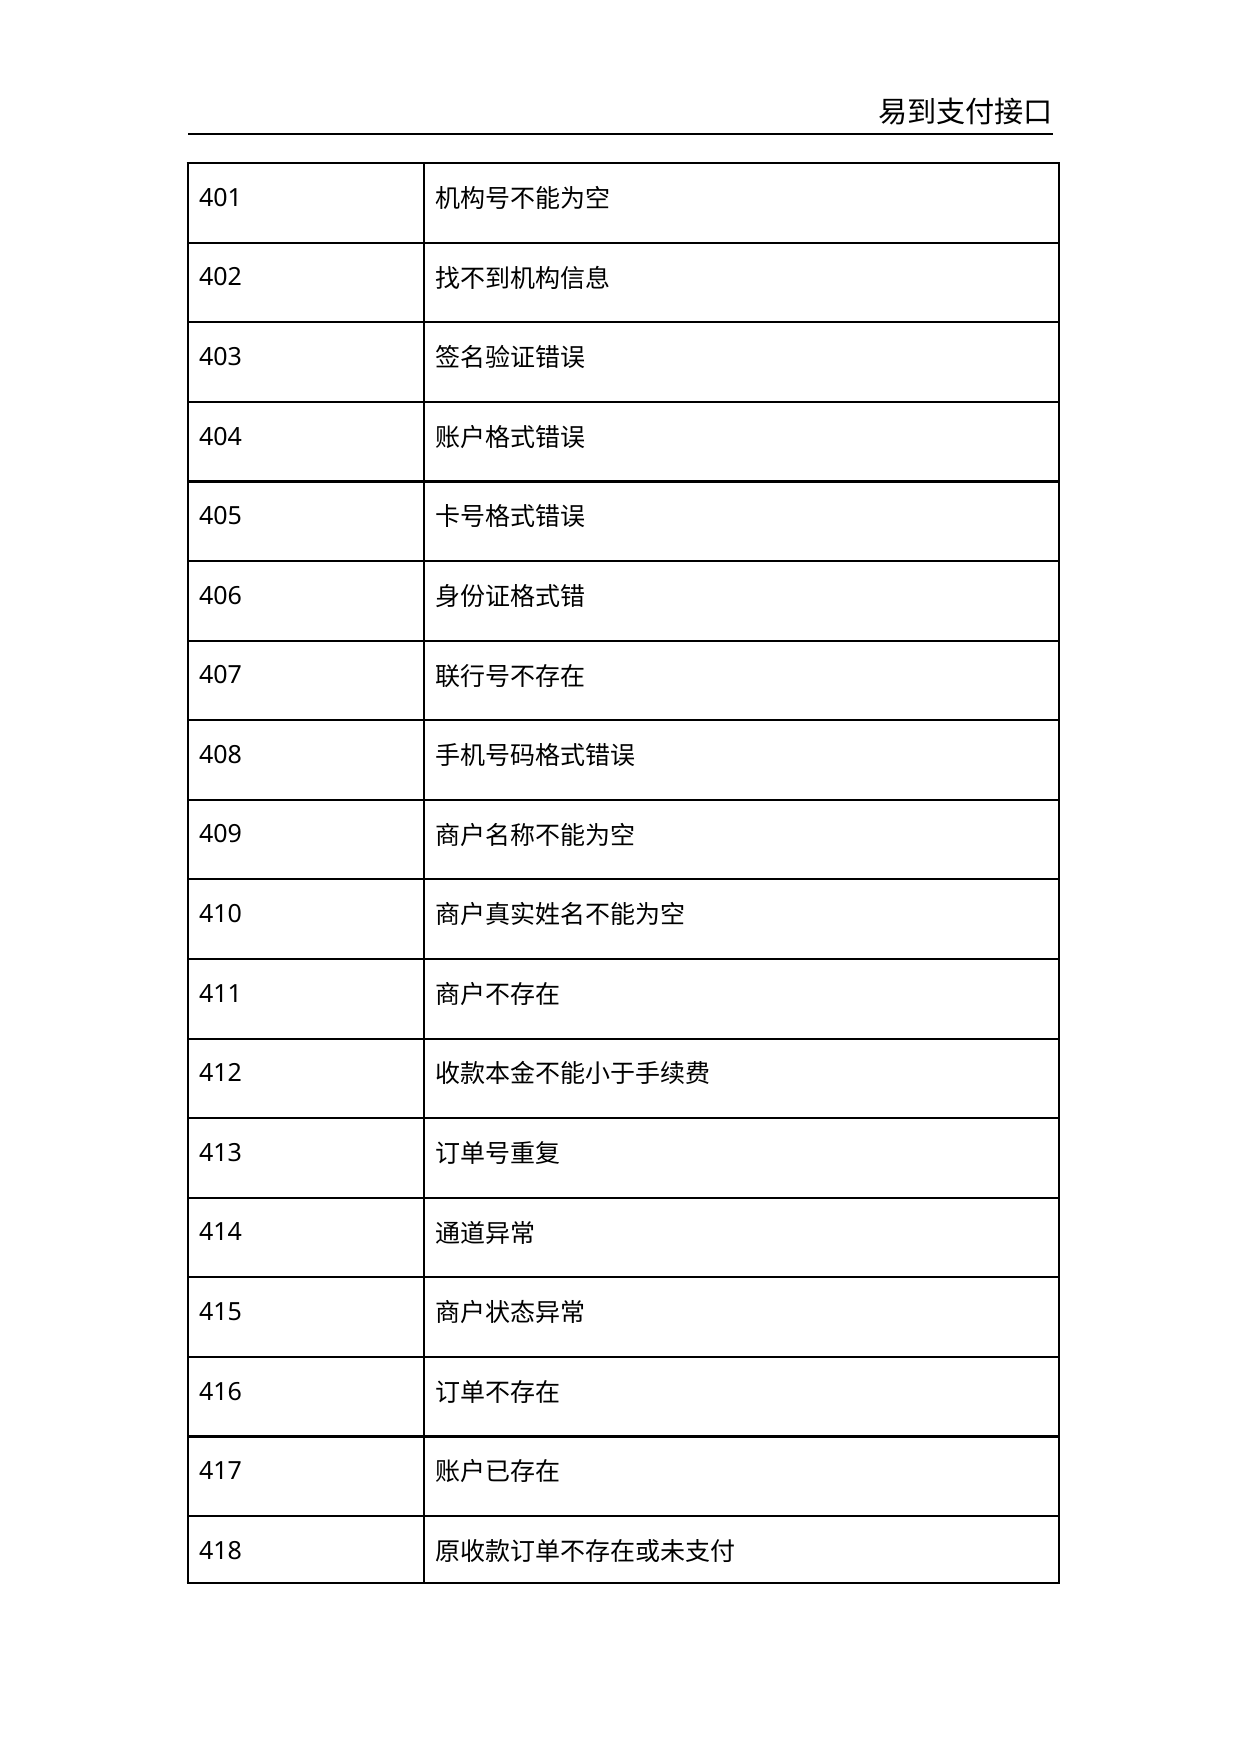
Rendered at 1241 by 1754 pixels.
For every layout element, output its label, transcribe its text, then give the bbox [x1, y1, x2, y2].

table_cell 机构号不能为空 [425, 164, 1058, 242]
table_cell 415 [189, 1278, 423, 1356]
table_cell 通道异常 [425, 1199, 1058, 1276]
table_cell 414 [189, 1199, 423, 1276]
table_cell 416 [189, 1358, 423, 1435]
table_cell 商户状态异常 [425, 1278, 1058, 1356]
table_cell 402 [189, 244, 423, 321]
table_cell 409 [189, 801, 423, 878]
table_cell 商户名称不能为空 [425, 801, 1058, 878]
table_cell 订单号重复 [425, 1119, 1058, 1197]
table_cell 404 [189, 403, 423, 480]
table_cell 手机号码格式错误 [425, 721, 1058, 799]
table_cell 410 [189, 880, 423, 958]
table_cell 商户不存在 [425, 960, 1058, 1037]
table_cell 411 [189, 960, 423, 1037]
table_cell 418 [189, 1517, 423, 1582]
table_cell 身份证格式错 [425, 562, 1058, 639]
table_cell 订单不存在 [425, 1358, 1058, 1435]
table_cell 找不到机构信息 [425, 244, 1058, 321]
table_cell 417 [189, 1438, 423, 1515]
table_cell 406 [189, 562, 423, 639]
table_cell 原收款订单不存在或未支付 [425, 1517, 1058, 1582]
table_cell 413 [189, 1119, 423, 1197]
table_cell 账户已存在 [425, 1438, 1058, 1515]
table_cell 收款本金不能小于手续费 [425, 1040, 1058, 1117]
table_cell 405 [189, 483, 423, 560]
table_cell 卡号格式错误 [425, 483, 1058, 560]
table_cell 407 [189, 642, 423, 719]
table_cell 403 [189, 323, 423, 401]
table_cell 账户格式错误 [425, 403, 1058, 480]
table_cell 商户真实姓名不能为空 [425, 880, 1058, 958]
table_cell 408 [189, 721, 423, 799]
table_cell 联行号不存在 [425, 642, 1058, 719]
table_cell 401 [189, 164, 423, 242]
table_cell 412 [189, 1040, 423, 1117]
table_cell 签名验证错误 [425, 323, 1058, 401]
